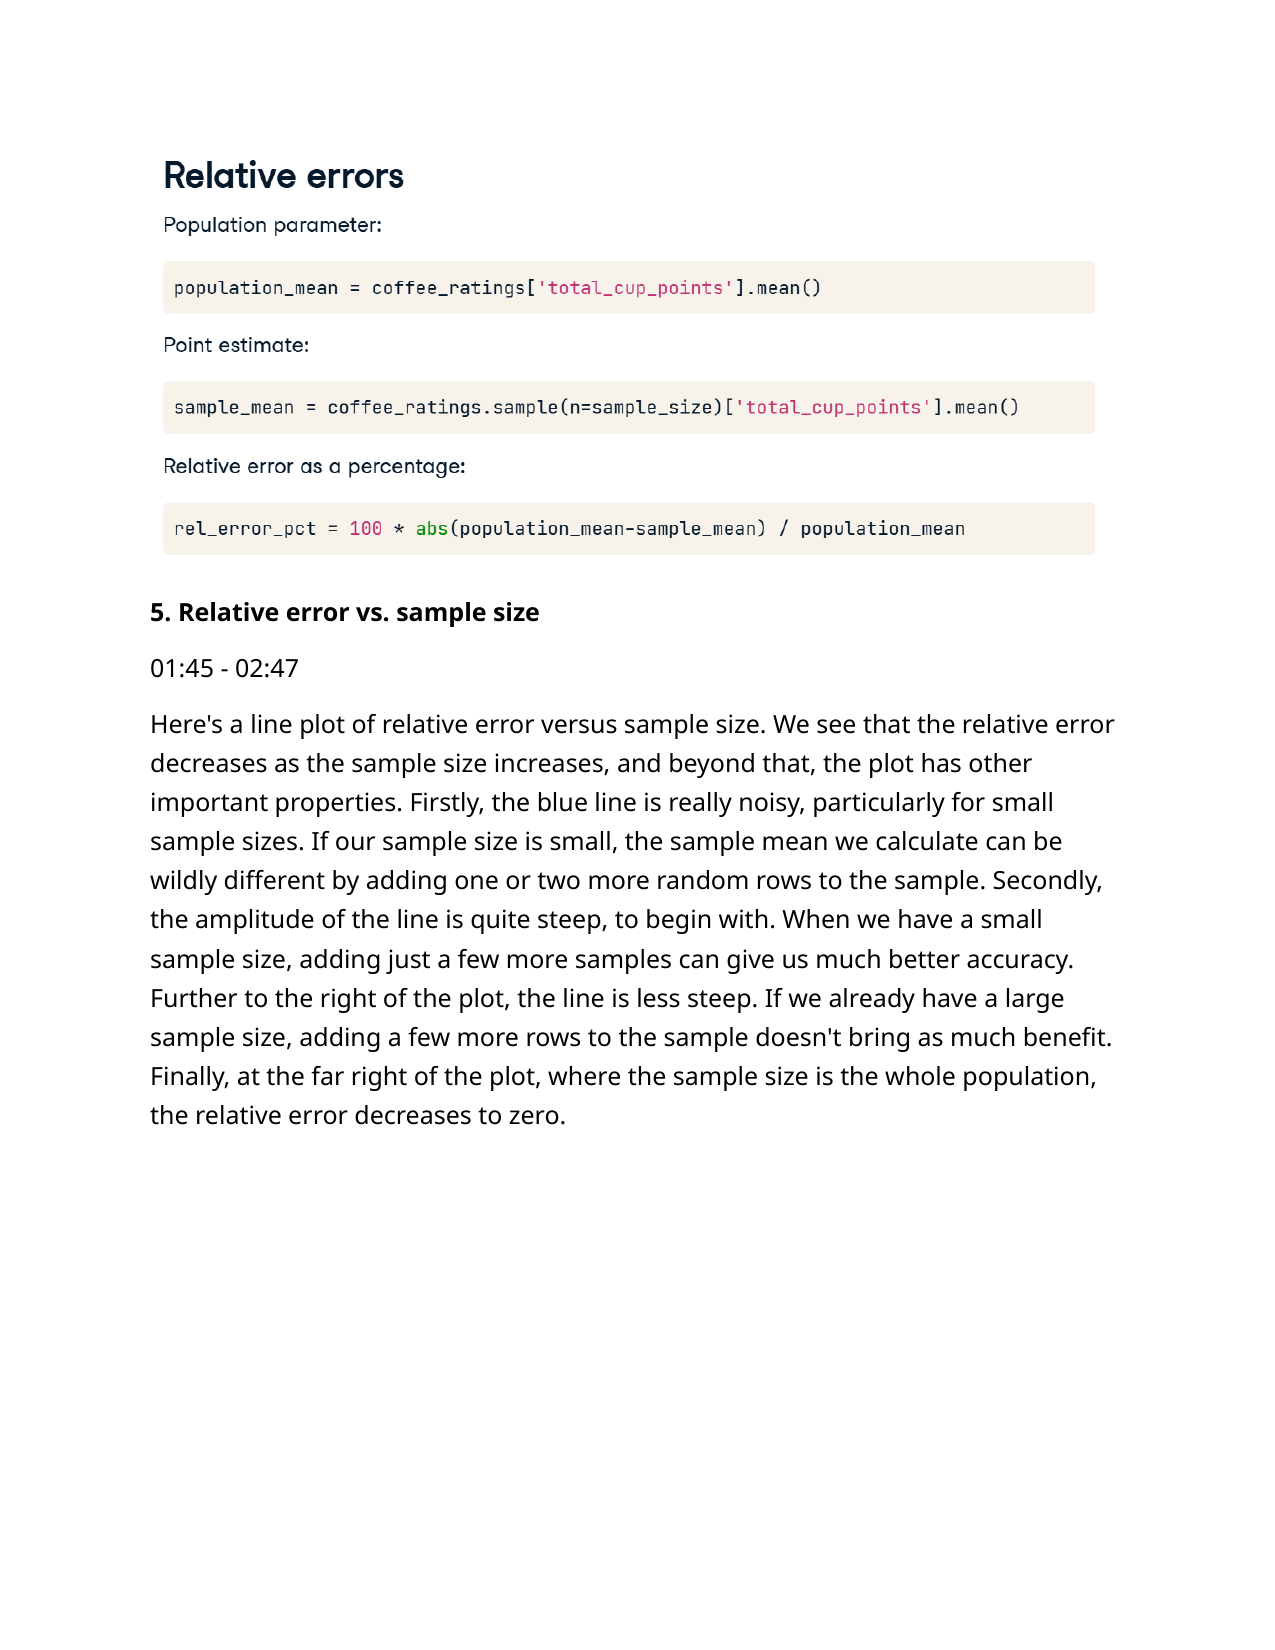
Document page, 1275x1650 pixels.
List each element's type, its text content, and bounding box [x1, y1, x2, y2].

text Here's a line plot of relative error versus sample size. We see that the relative error decreases as the sample size increases, and beyond that, the plot has other important properties. Firstly, the blue line is really noisy, particularly for small sample sizes. If our sample size is small, the sample mean we calculate can be wildly different by adding one or two more random rows to the sample. Secondly, the amplitude of the line is quite steep, to begin with. When we have a small sample size, adding just a few more samples can give us much better accuracy. Further to the right of the plot, the line is less steep. If we already have a large sample size, adding a few more rows to the sample doesn't bring as much benefit. Finally, at the far right of the plot, where the sample size is the whole population, the relative error decreases to zero. [150, 706, 1125, 1132]
text 01:45 - 02:47 [150, 651, 1125, 684]
text 5. Relative error vs. sample size [150, 595, 1125, 629]
picture [150, 150, 1125, 573]
